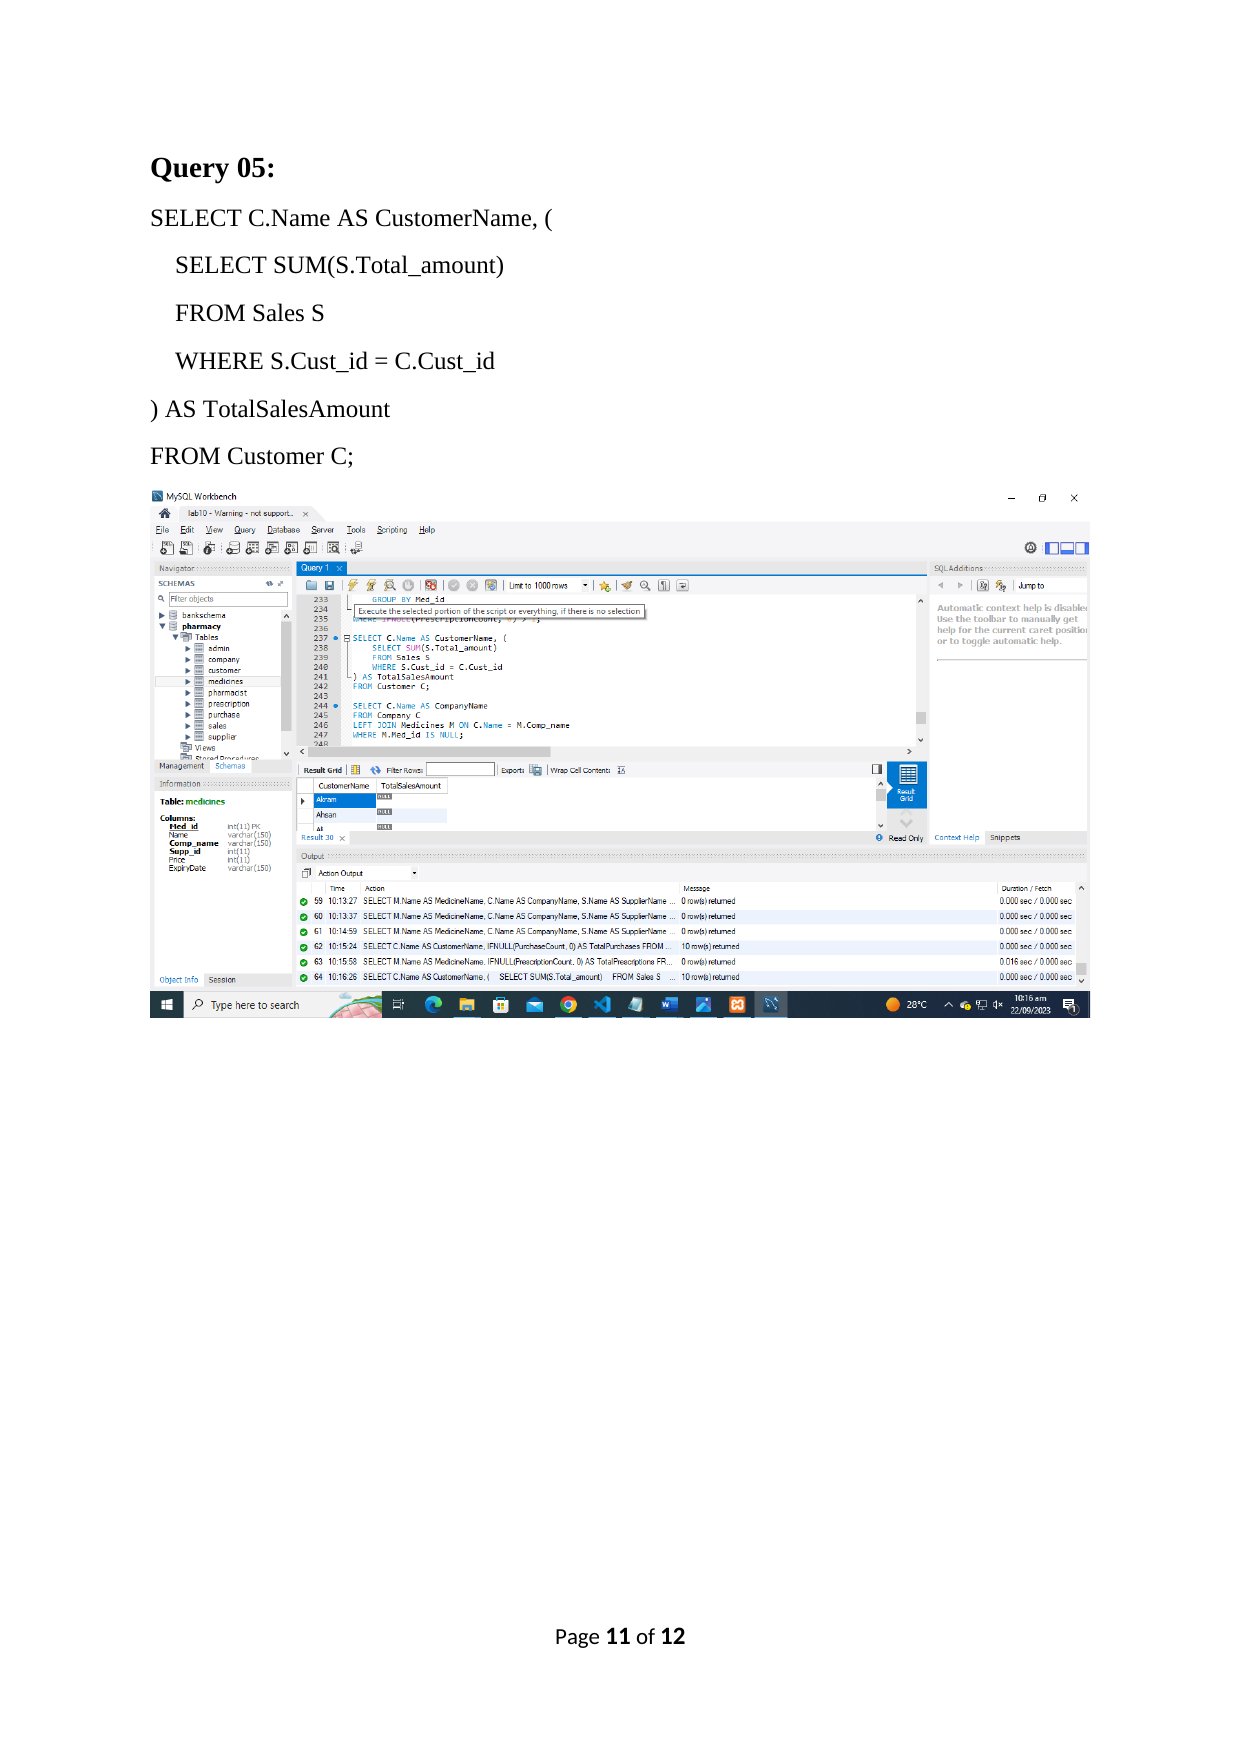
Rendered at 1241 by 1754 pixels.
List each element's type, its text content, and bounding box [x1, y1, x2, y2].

text FROM Customer C; [150, 441, 1090, 470]
text SELECT SUM(S.Total_amount) [150, 251, 1090, 279]
text SELECT C.Name AS CustomerName, ( [150, 203, 1090, 232]
text FROM Sales S [150, 298, 1090, 327]
text WHERE S.Cust_id = C.Cust_id [150, 346, 1090, 375]
text Query 05: [150, 150, 1090, 183]
text ) AS TotalSalesAmount [150, 394, 1090, 422]
picture [150, 489, 1091, 1018]
